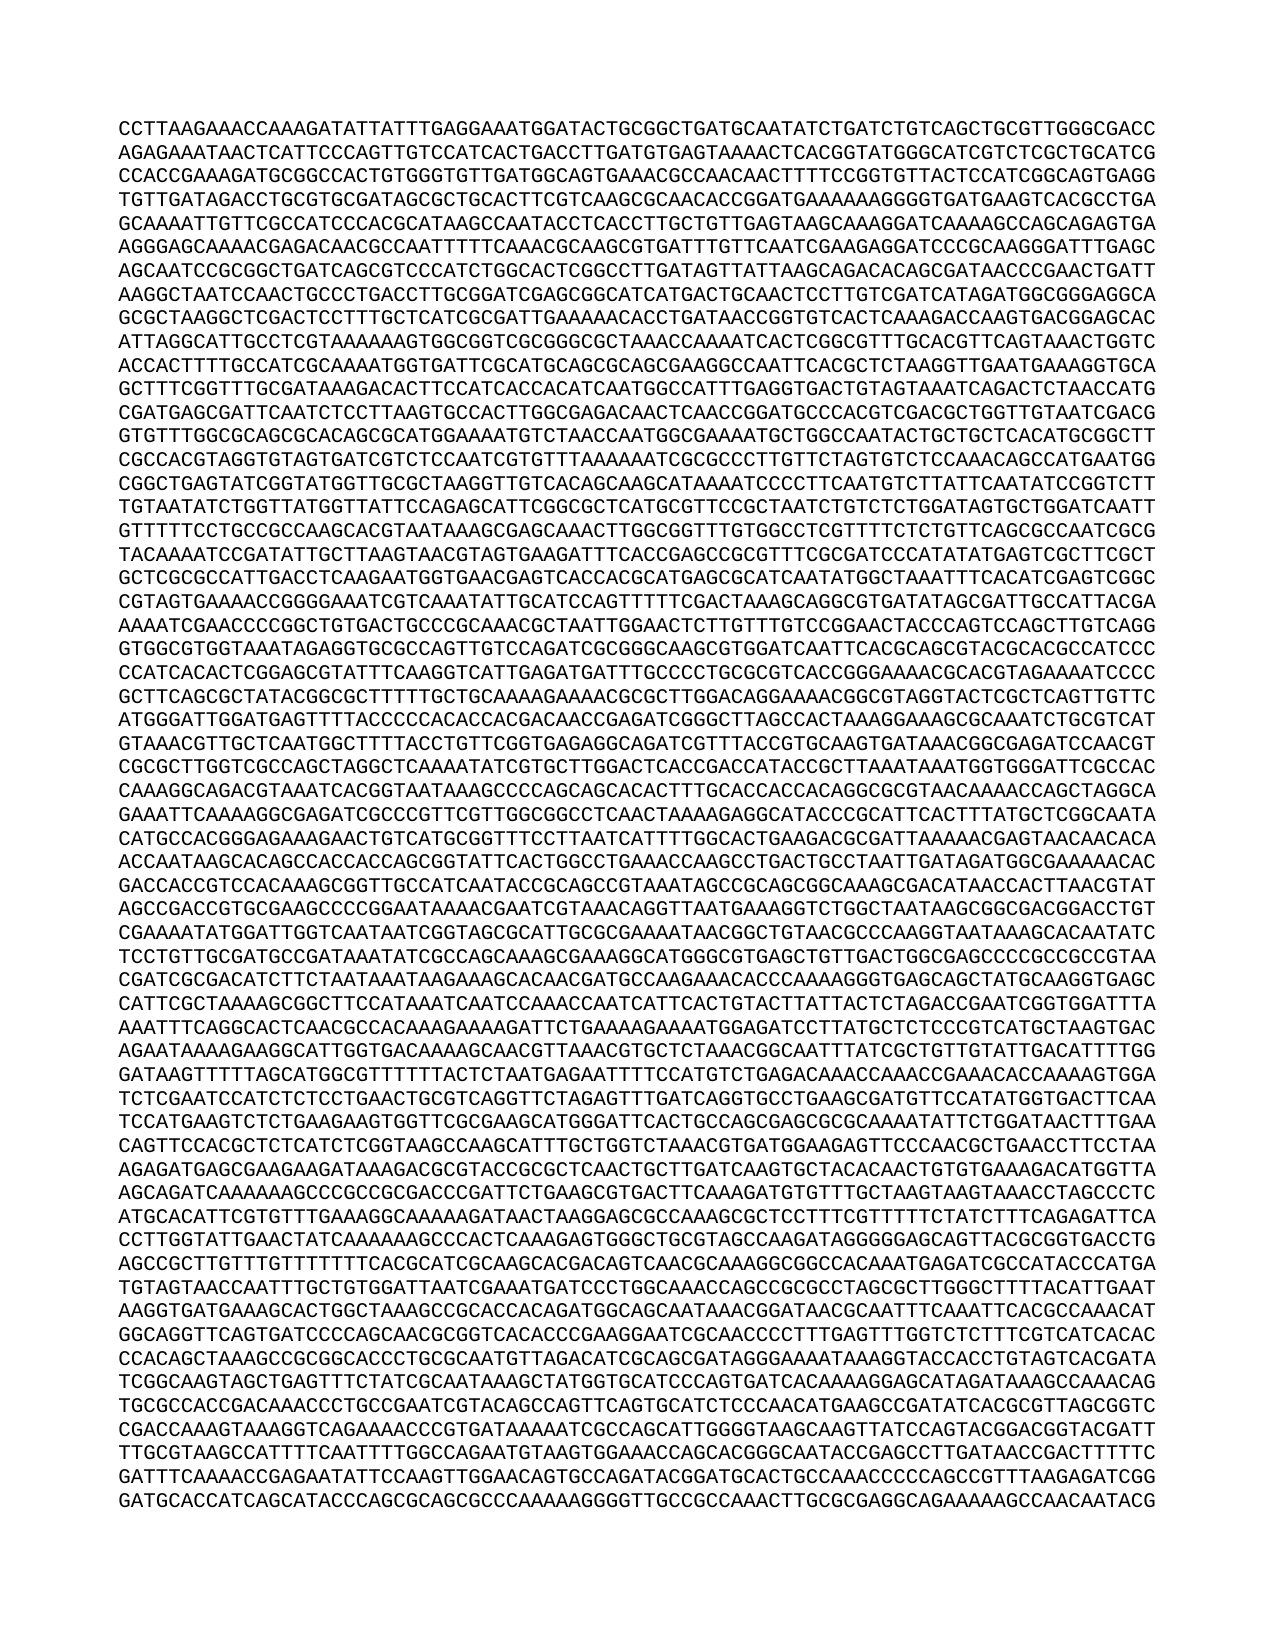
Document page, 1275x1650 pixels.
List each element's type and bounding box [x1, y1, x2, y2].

text [118, 118, 1157, 1513]
